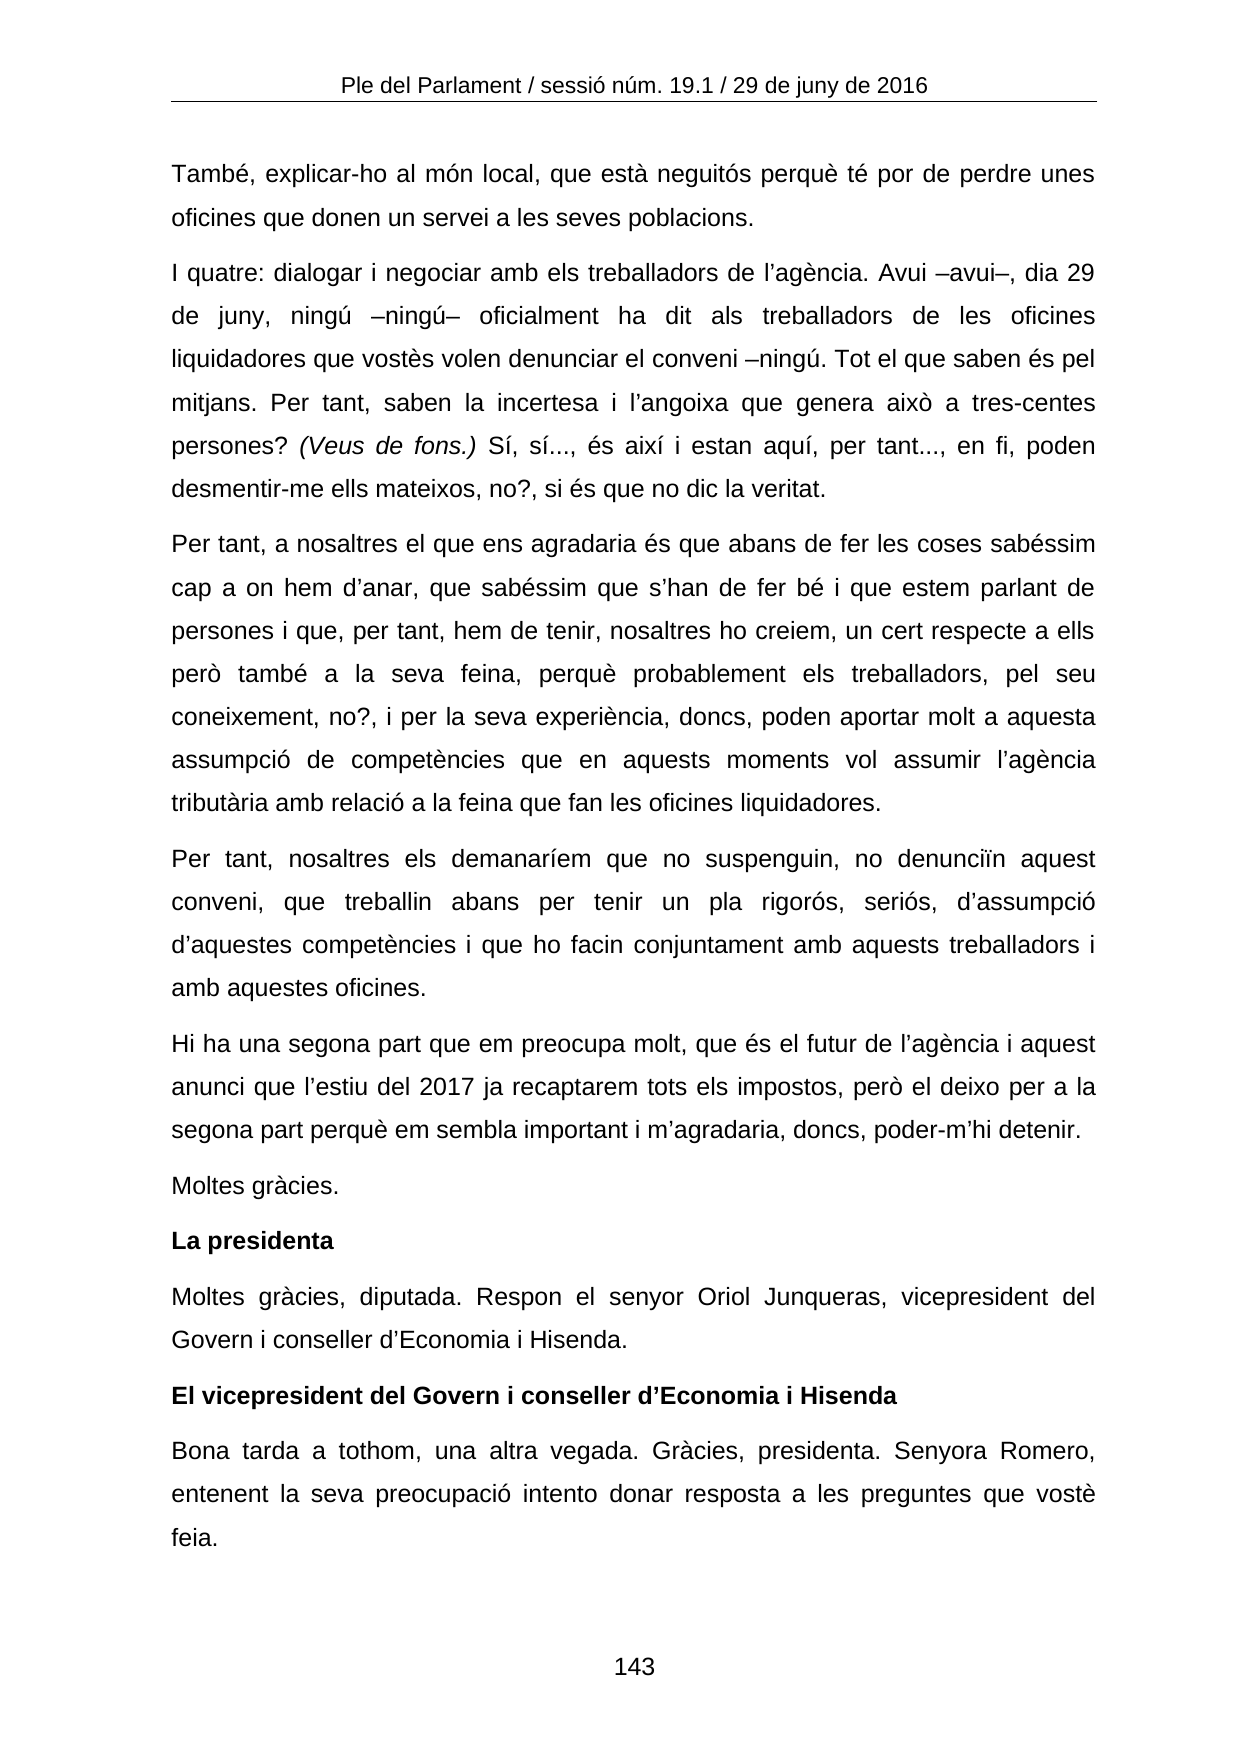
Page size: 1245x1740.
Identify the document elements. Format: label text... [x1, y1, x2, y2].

text Moltes gràcies, diputada. Respon el senyor Oriol Junqueras, vicepresident del Govern i conseller d’Economia i Hisenda. [171, 1282, 1097, 1354]
text Per tant, a nosaltres el que ens agradaria és que abans de fer les coses sabéssim cap a on hem d’anar, que sabéssim que s’han de fer bé i que estem parlant de persones i que, per tant, hem de tenir, nosaltres ho creiem, un cert respecte a ells però també a la seva feina, perquè probablement els treballadors, pel seu coneixement, no?, i per la seva experiència, doncs, poden aportar molt a aquesta assumpció de competències que en aquests moments vol assumir l’agència tributària amb relació a la feina que fan les oficines liquidadores. [171, 529, 1097, 817]
text I quatre: dialogar i negociar amb els treballadors de l’agència. Avui –avui–, dia 29 de juny, ningú –ningú– oficialment ha dit als treballadors de les oficines liquidadores que vostès volen denunciar el conveni –ningú. Tot el que saben és pel mitjans. Per tant, saben la incertesa i l’angoixa que genera això a tres-centes persones? (Veus de fons.) Sí, sí..., és així i estan aquí, per tant..., en fi, poden desmentir-me ells mateixos, no?, si és que no dic la veritat. [171, 258, 1097, 503]
text Bona tarda a tothom, una altra vegada. Gràcies, presidenta. Senyora Romero, entenent la seva preocupació intento donar resposta a les preguntes que vostè feia. [171, 1436, 1097, 1551]
text Hi ha una segona part que em preocupa molt, que és el futur de l’agència i aquest anunci que l’estiu del 2017 ja recaptarem tots els impostos, però el deixo per a la segona part perquè em sembla important i m’agradaria, doncs, poder-m’hi detenir. [171, 1029, 1097, 1144]
text També, explicar-ho al món local, que està neguitós perquè té por de perdre unes oficines que donen un servei a les seves poblacions. [171, 159, 1097, 231]
text Moltes gràcies. [171, 1171, 1097, 1199]
text Per tant, nosaltres els demanaríem que no suspenguin, no denunciïn aquest conveni, que treballin abans per tenir un pla rigorós, seriós, d’assumpció d’aquestes competències i que ho facin conjuntament amb aquests treballadors i amb aquestes oficines. [171, 844, 1097, 1002]
text El vicepresident del Govern i conseller d’Economia i Hisenda [171, 1381, 1097, 1409]
text La presidenta [171, 1226, 1097, 1255]
